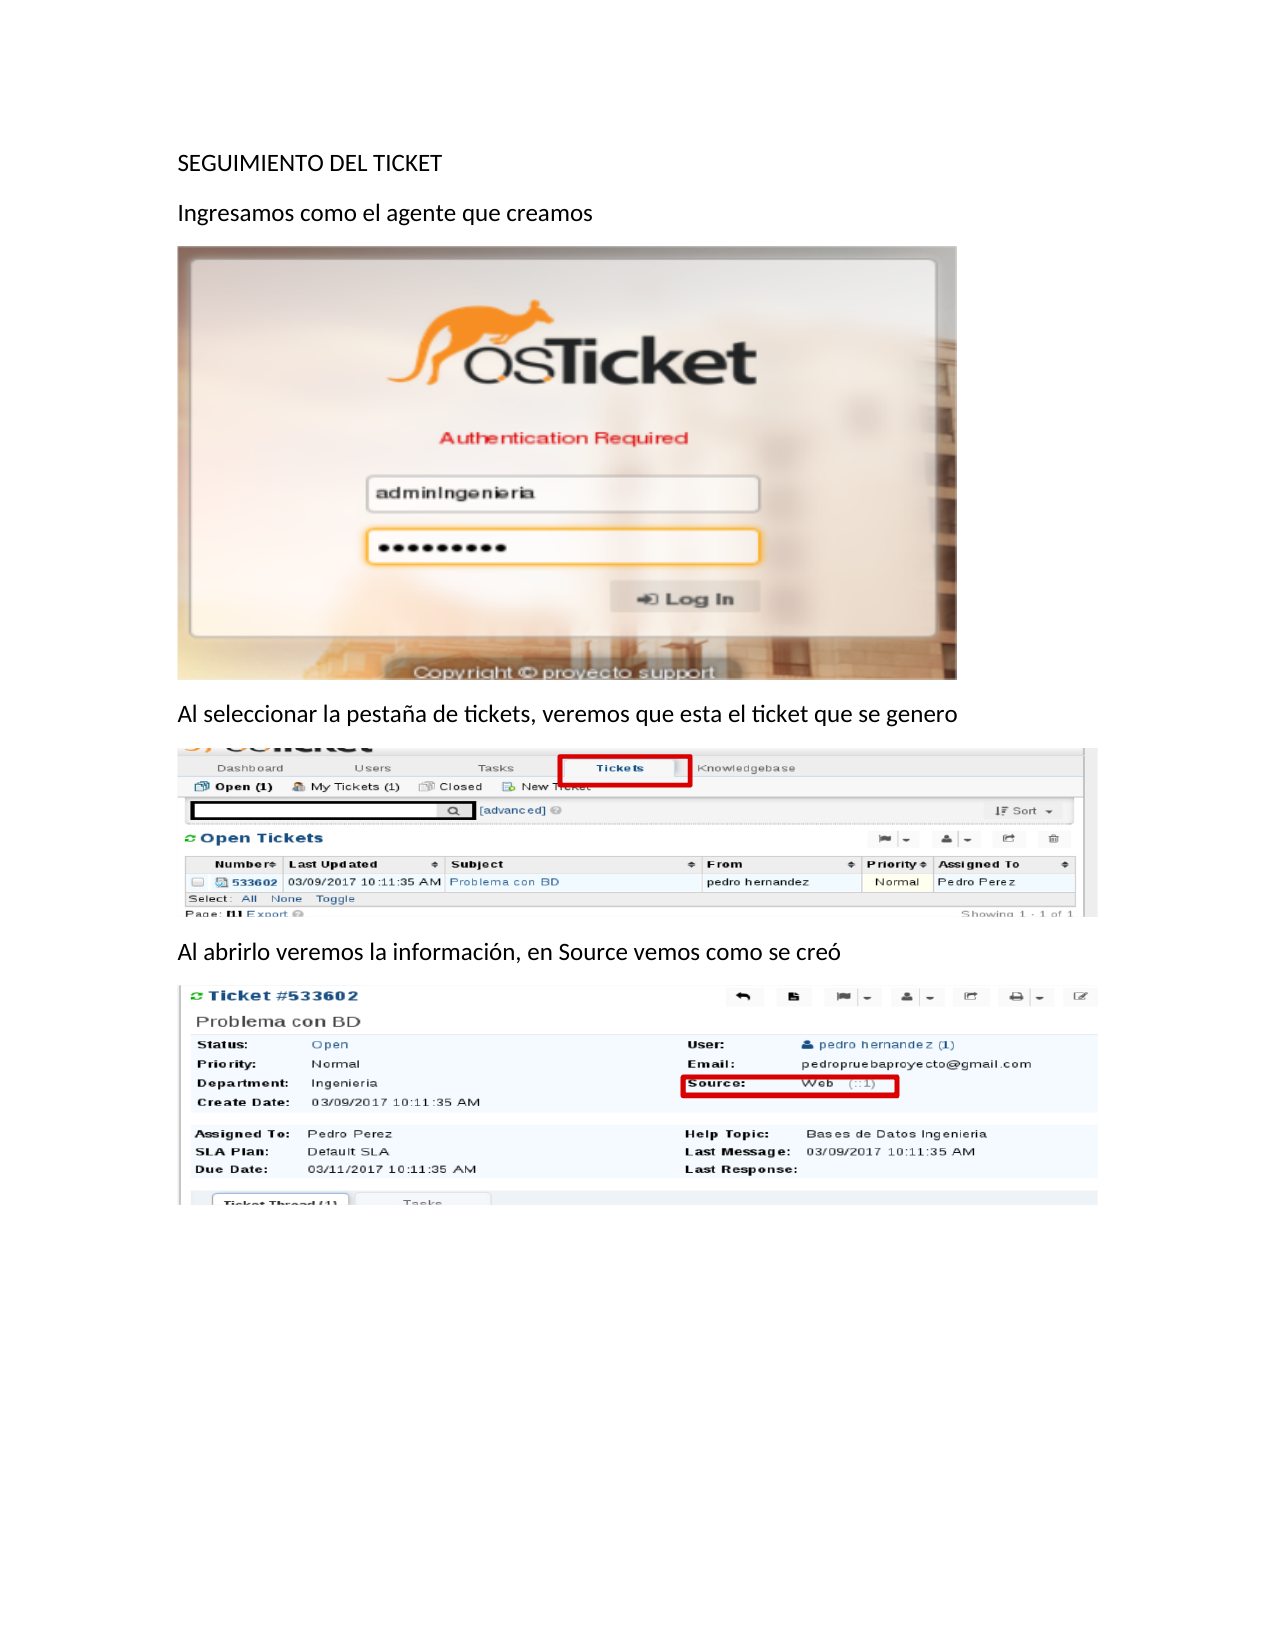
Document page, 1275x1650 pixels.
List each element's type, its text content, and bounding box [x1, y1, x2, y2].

picture [177, 246, 957, 680]
text Al seleccionar la pestaña de tickets, veremos que esta el ticket que se genero [177, 698, 1098, 729]
text Al abrirlo veremos la información, en Source vemos como se creó [177, 936, 1098, 966]
text Ingresamos como el agente que creamos [177, 197, 1098, 228]
picture [177, 748, 1098, 917]
text SEGUIMIENTO DEL TICKET [177, 148, 1098, 178]
picture [177, 985, 1098, 1205]
